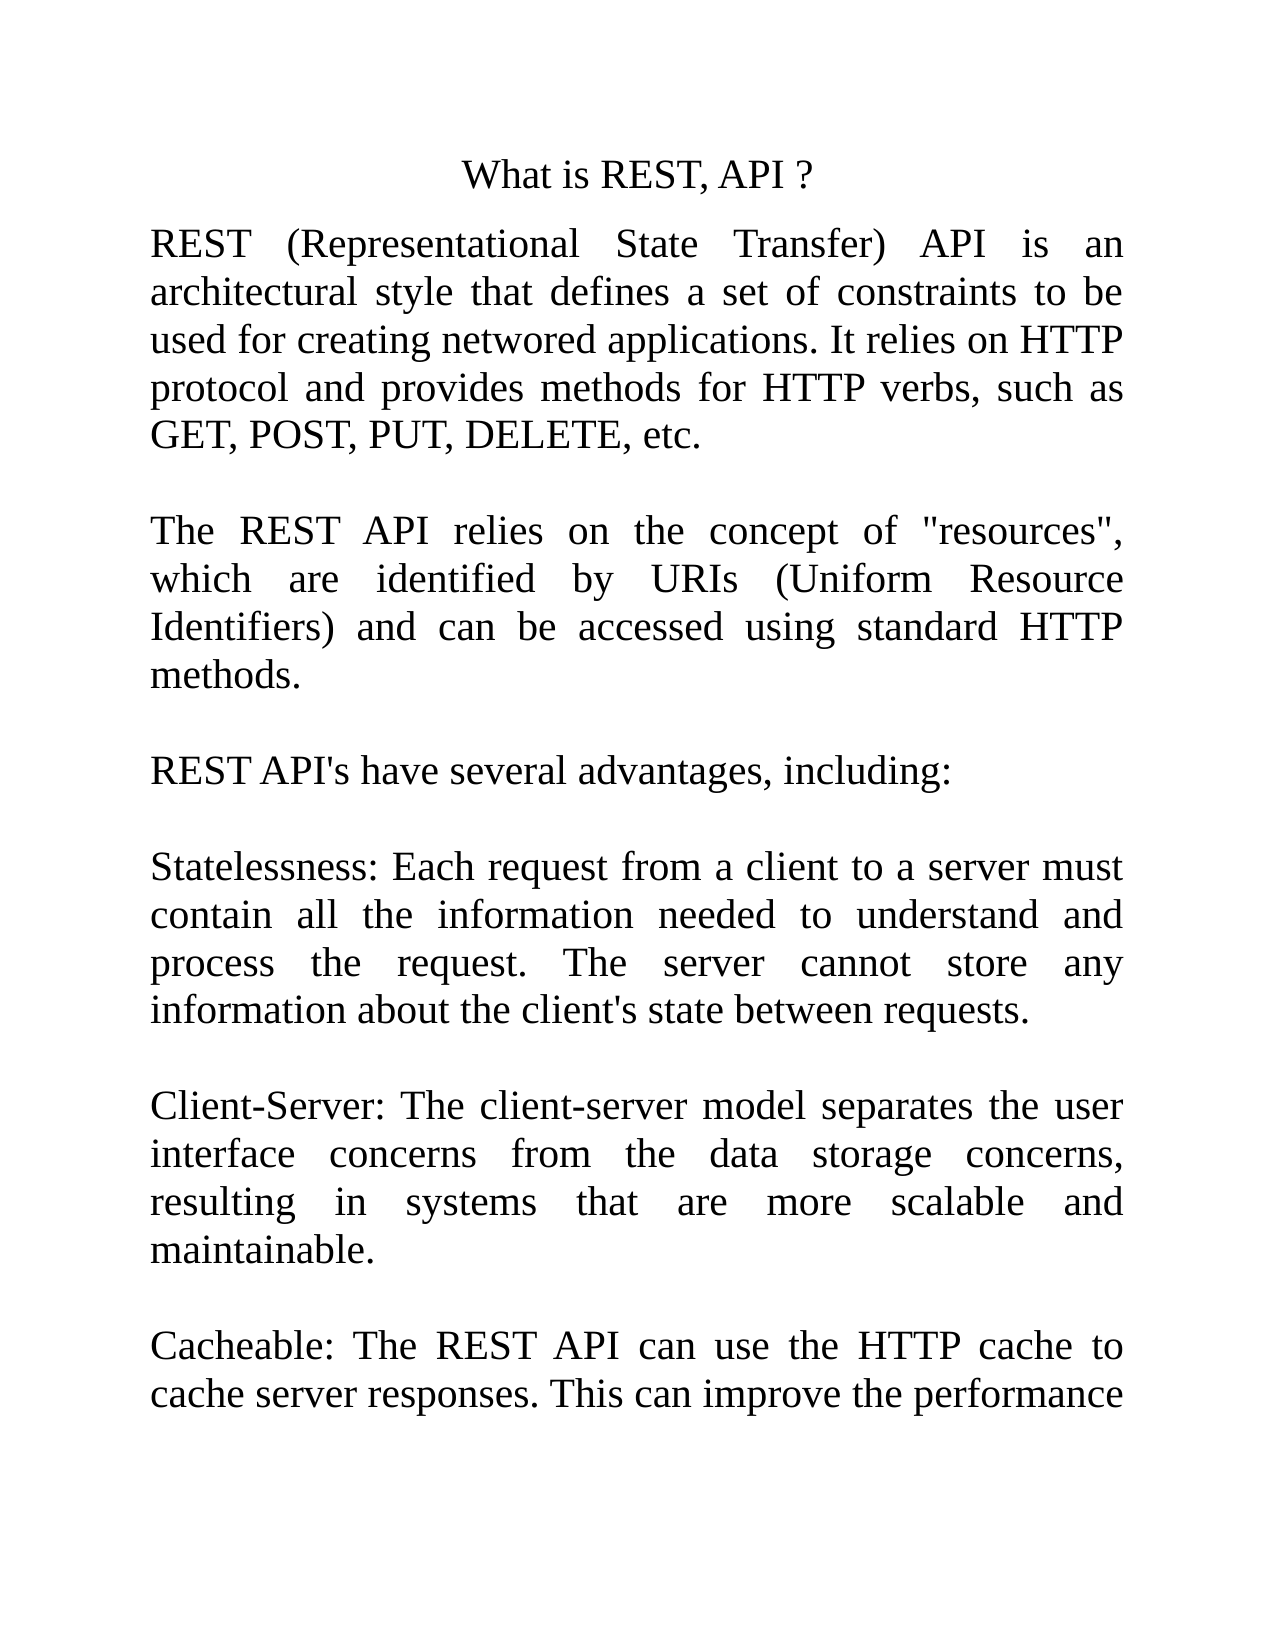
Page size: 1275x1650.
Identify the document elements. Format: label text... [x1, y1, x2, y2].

text Statelessness: Each request from a client to a server must contain all the information needed to understand and process the request. The server cannot store any information about the client's state between requests. [150, 841, 1125, 1033]
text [150, 1320, 1125, 1416]
text Client-Server: The client-server model separates the user interface concerns from the data storage concerns, resulting in systems that are more scalable and maintainable. [150, 1081, 1125, 1272]
text REST (Representational State Transfer) API is an architectural style that defines a set of constraints to be used for creating networed applications. It relies on HTTP protocol and provides methods for HTTP verbs, such as GET, POST, PUT, DELETE, etc. [150, 218, 1125, 458]
text REST API's have several advantages, including: [150, 745, 1125, 793]
text The REST API relies on the concept of "resources", which are identified by URIs (Uniform Resource Identifiers) and can be accessed using standard HTTP methods. [150, 506, 1125, 697]
text What is REST, API ? [150, 150, 1125, 198]
